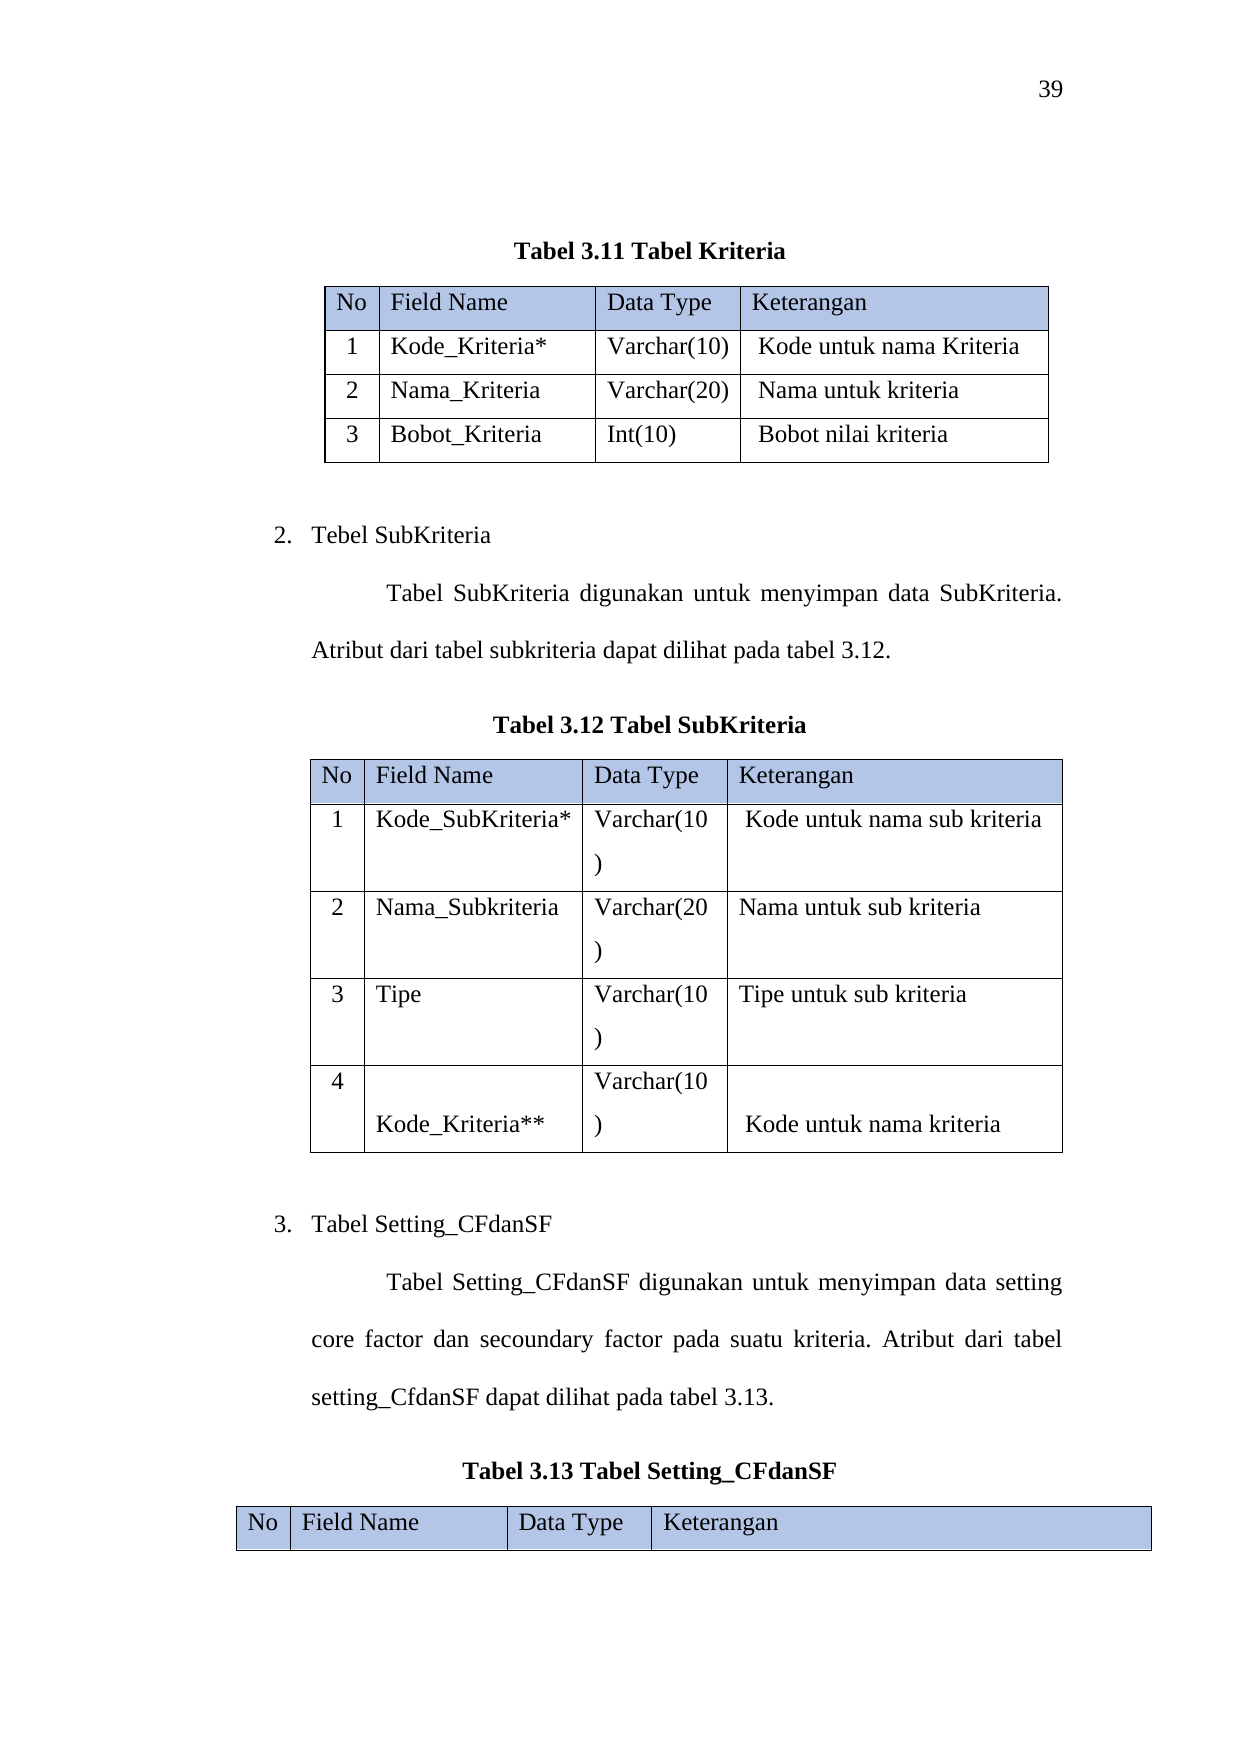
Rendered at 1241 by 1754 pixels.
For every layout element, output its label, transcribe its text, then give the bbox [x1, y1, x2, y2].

table_header Data Type [596, 287, 740, 330]
text Tabel 3.13 Tabel Setting_CFdanSF [236, 1456, 1063, 1485]
table_header Field Name [365, 760, 582, 803]
table_cell Kode_SubKriteria* [365, 805, 582, 891]
table_cell Kode untuk nama Kriteria [741, 331, 1048, 374]
table_cell Nama untuk sub kriteria [728, 892, 1062, 978]
table_cell 4 [311, 1066, 364, 1152]
list Tabel Setting_CFdanSF [274, 1209, 1063, 1238]
table_cell Kode untuk nama kriteria [728, 1066, 1062, 1152]
list Tabel Setting_CFdanSF digunakan untuk menyimpan data setting core factor dan secoundary factor pada suatu kriteria. Atribut dari tabel setting_CfdanSF dapat dilihat pada tabel 3.13. [311, 1267, 1063, 1411]
table_cell Kode_Kriteria* [380, 331, 595, 374]
table_cell Varchar(10) [583, 805, 727, 891]
table_cell 2 [311, 892, 364, 978]
text Tabel 3.12 Tabel SubKriteria [236, 710, 1063, 738]
list Tebel SubKriteria [274, 521, 1063, 549]
table_cell Nama_Kriteria [380, 375, 595, 418]
table_cell 3 [326, 419, 379, 462]
table_header No [326, 287, 379, 330]
text Tabel 3.11 Tabel Kriteria [236, 236, 1063, 265]
table_header Data Type [508, 1507, 651, 1549]
table_cell Tipe untuk sub kriteria [728, 979, 1062, 1065]
table_cell Nama untuk kriteria [741, 375, 1048, 418]
table_header Field Name [380, 287, 595, 330]
table_header Keterangan [652, 1507, 1151, 1549]
table_cell Varchar(20) [583, 892, 727, 978]
table_header Field Name [291, 1507, 507, 1549]
list Tabel SubKriteria digunakan untuk menyimpan data SubKriteria. Atribut dari tabel subkriteria dapat dilihat pada tabel 3.12. [311, 578, 1063, 664]
table_cell Bobot_Kriteria [380, 419, 595, 462]
table_header Keterangan [728, 760, 1062, 803]
table_header No [237, 1507, 290, 1549]
table_cell Bobot nilai kriteria [741, 419, 1048, 462]
table_cell Nama_Subkriteria [365, 892, 582, 978]
table_cell Varchar(10) [583, 1066, 727, 1152]
table_cell Varchar(10) [583, 979, 727, 1065]
table_cell 1 [311, 805, 364, 891]
table_cell Tipe [365, 979, 582, 1065]
table_header Data Type [583, 760, 727, 803]
table_cell Int(10) [596, 419, 740, 462]
table_header Keterangan [741, 287, 1048, 330]
table_cell Varchar(10) [596, 331, 740, 374]
table_cell 2 [326, 375, 379, 418]
table_cell Kode untuk nama sub kriteria [728, 805, 1062, 891]
table_cell 3 [311, 979, 364, 1065]
table_cell Varchar(20) [596, 375, 740, 418]
table_cell 1 [326, 331, 379, 374]
table_header No [311, 760, 364, 803]
table_cell Kode_Kriteria** [365, 1066, 582, 1152]
